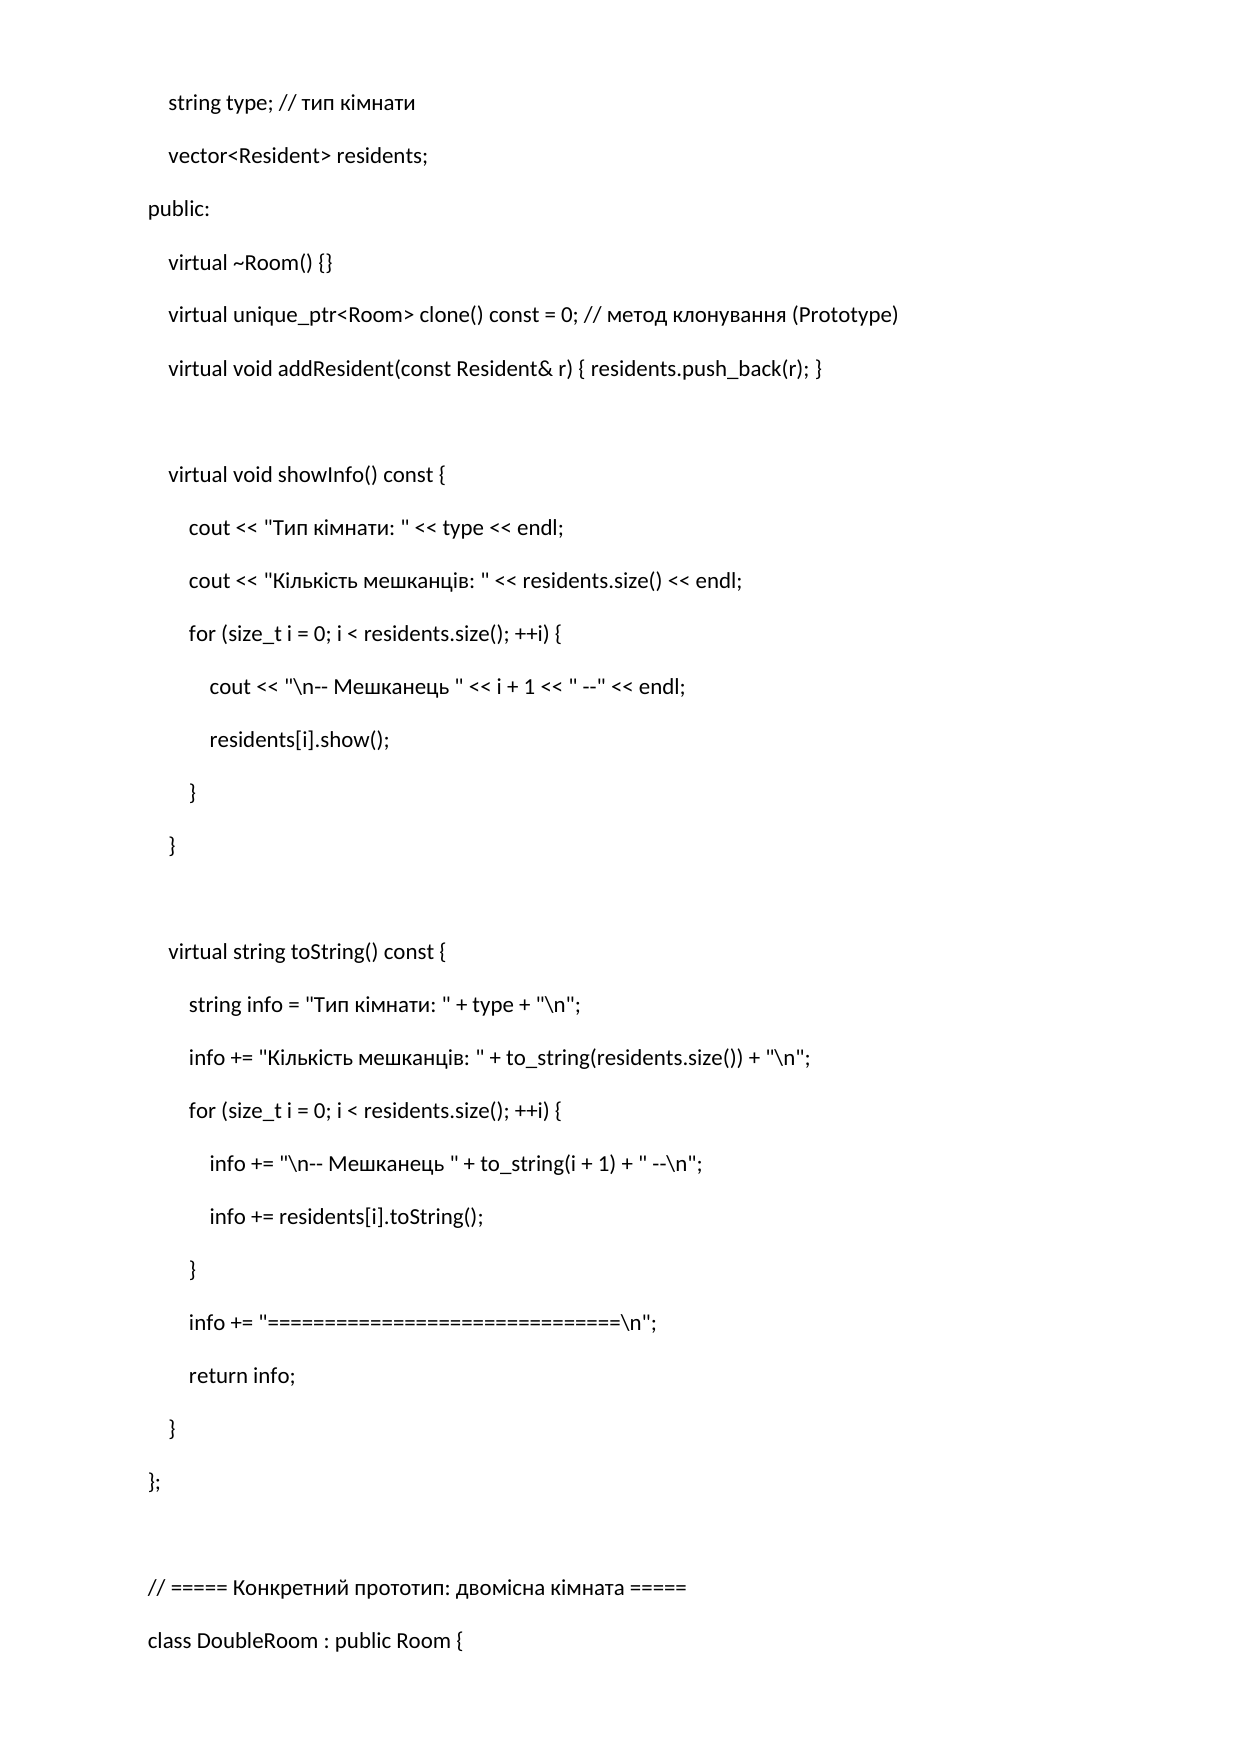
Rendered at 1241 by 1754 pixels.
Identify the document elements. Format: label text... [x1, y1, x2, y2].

text info += "Кількість мешканців: " + to_string(residents.size()) + "\n"; [148, 1043, 1152, 1071]
text } [148, 1414, 1152, 1442]
text cout << "Кількість мешканців: " << residents.size() << endl; [148, 566, 1152, 594]
text residents[i].show(); [148, 725, 1152, 753]
text vector<Resident> residents; [148, 142, 1152, 169]
text virtual unique_ptr<Room> clone() const = 0; // метод клонування (Prototype) [148, 301, 1152, 329]
text for (size_t i = 0; i < residents.size(); ++i) { [148, 1096, 1152, 1124]
text }; [148, 1467, 1152, 1495]
text cout << "\n-- Мешканець " << i + 1 << " --" << endl; [148, 672, 1152, 700]
text virtual void showInfo() const { [148, 460, 1152, 488]
text string type; // тип кімнати [148, 88, 1152, 117]
text } [148, 778, 1152, 806]
text info += residents[i].toString(); [148, 1202, 1152, 1230]
text virtual string toString() const { [148, 937, 1152, 965]
text class DoubleRoom : public Room { [148, 1626, 1152, 1654]
text public: [148, 194, 1152, 223]
text virtual ~Room() {} [148, 248, 1152, 276]
text virtual void addResident(const Resident& r) { residents.push_back(r); } [148, 354, 1152, 382]
text // ===== Конкретний прототип: двомісна кімната ===== [148, 1573, 1152, 1601]
text info += "===============================\n"; [148, 1308, 1152, 1336]
text cout << "Тип кімнати: " << type << endl; [148, 513, 1152, 541]
text info += "\n-- Мешканець " + to_string(i + 1) + " --\n"; [148, 1149, 1152, 1177]
text string info = "Тип кімнати: " + type + "\n"; [148, 990, 1152, 1018]
text } [148, 831, 1152, 859]
text } [148, 1255, 1152, 1283]
text for (size_t i = 0; i < residents.size(); ++i) { [148, 619, 1152, 647]
text return info; [148, 1361, 1152, 1389]
